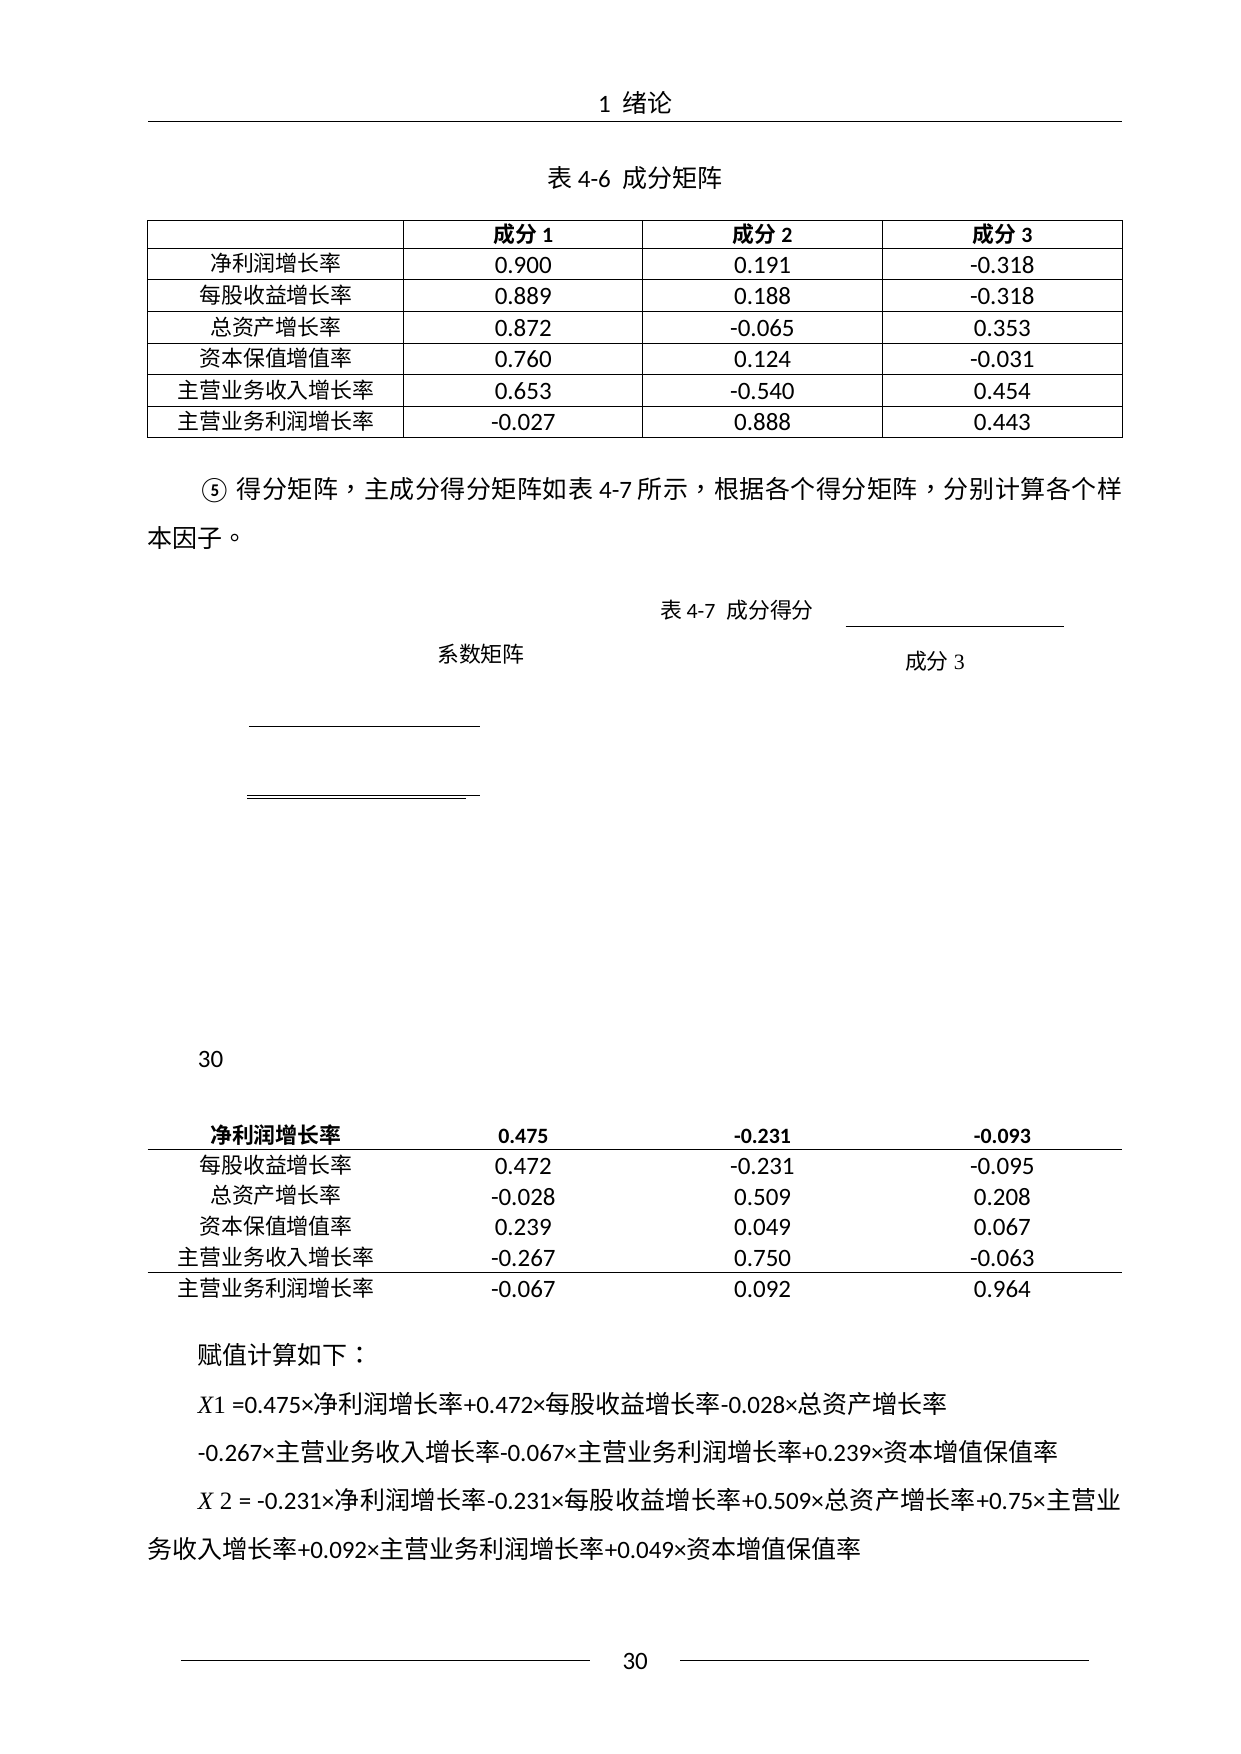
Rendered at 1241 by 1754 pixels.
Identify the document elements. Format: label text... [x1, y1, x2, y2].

table_cell 0.208 [882, 1181, 1122, 1211]
table_header 成分 3 [883, 221, 1122, 248]
table_cell 主营业务收入增长率 [148, 375, 403, 406]
table_cell 总资产增长率 [148, 312, 403, 342]
table_cell -0.540 [643, 375, 882, 406]
table_cell 0.454 [883, 375, 1122, 406]
table_cell -0.318 [883, 280, 1122, 311]
table_cell 0.760 [404, 344, 642, 374]
table_cell -0.031 [883, 344, 1122, 374]
table_cell -0.095 [882, 1150, 1122, 1181]
table_cell 0.964 [882, 1273, 1122, 1304]
table_cell 0.353 [883, 312, 1122, 342]
table_header 成分 2 [643, 221, 882, 248]
table_cell 0.872 [404, 312, 642, 342]
table_cell 总资产增长率 [148, 1181, 403, 1211]
text X 2 = -0.231×净利润增长率-0.231×每股收益增长率+0.509×总资产增长率+0.75×主营业务收入增长率+0.092×主营业务利润增长率+0.049×资本增值保值率 [148, 1468, 1122, 1564]
table_cell 0.888 [643, 407, 882, 437]
table_cell -0.027 [404, 407, 642, 437]
table_cell 0.239 [404, 1211, 643, 1242]
table_header -0.231 [643, 1123, 882, 1149]
text X1 =0.475×净利润增长率+0.472×每股收益增长率-0.028×总资产增长率 [148, 1371, 1122, 1419]
table_cell 0.900 [404, 249, 642, 279]
table_cell 主营业务利润增长率 [148, 407, 403, 437]
table_header [148, 221, 403, 248]
table_cell 每股收益增长率 [148, 1150, 403, 1181]
table_cell 每股收益增长率 [148, 280, 403, 311]
table_cell 0.443 [883, 407, 1122, 437]
table_cell 主营业务利润增长率 [148, 1273, 403, 1304]
table_cell -0.028 [404, 1181, 643, 1211]
table_cell -0.231 [643, 1150, 882, 1181]
table_header 成分 1 [404, 221, 642, 248]
text 表4-7 成分得分系数矩阵 [148, 586, 814, 667]
table_cell 0.750 [643, 1242, 882, 1272]
text 成分 3 [905, 626, 1122, 674]
text 30 [148, 1026, 1122, 1074]
text 表4-6 成分矩阵 [148, 161, 1122, 195]
table_cell 0.191 [643, 249, 882, 279]
table_cell -0.267 [404, 1242, 643, 1272]
table_cell 0.049 [643, 1211, 882, 1242]
table_cell 资本保值增值率 [148, 1211, 403, 1242]
table_cell -0.065 [643, 312, 882, 342]
table_header -0.093 [882, 1123, 1122, 1149]
text -0.267×主营业务收入增长率-0.067×主营业务利润增长率+0.239×资本增值保值率 [148, 1419, 1122, 1468]
table_cell 0.509 [643, 1181, 882, 1211]
text 赋值计算如下： [148, 1323, 1122, 1371]
table_cell 0.188 [643, 280, 882, 311]
table_cell 净利润增长率 [148, 249, 403, 279]
table_cell 0.067 [882, 1211, 1122, 1242]
table_header 0.475 [404, 1123, 643, 1149]
table_cell 0.124 [643, 344, 882, 374]
table_cell -0.067 [404, 1273, 643, 1304]
table_cell -0.318 [883, 249, 1122, 279]
table_cell 资本保值增值率 [148, 344, 403, 374]
table_header 净利润增长率 [148, 1123, 403, 1149]
table_cell 0.889 [404, 280, 642, 311]
table_cell 0.472 [404, 1150, 643, 1181]
table_cell 主营业务收入增长率 [148, 1242, 403, 1272]
table_cell 0.092 [643, 1273, 882, 1304]
text ⑤得分矩阵，主成分得分矩阵如表4-7所示，根据各个得分矩阵，分别计算各个样本因子。 [148, 457, 1122, 553]
table_cell 0.653 [404, 375, 642, 406]
table_cell -0.063 [882, 1242, 1122, 1272]
